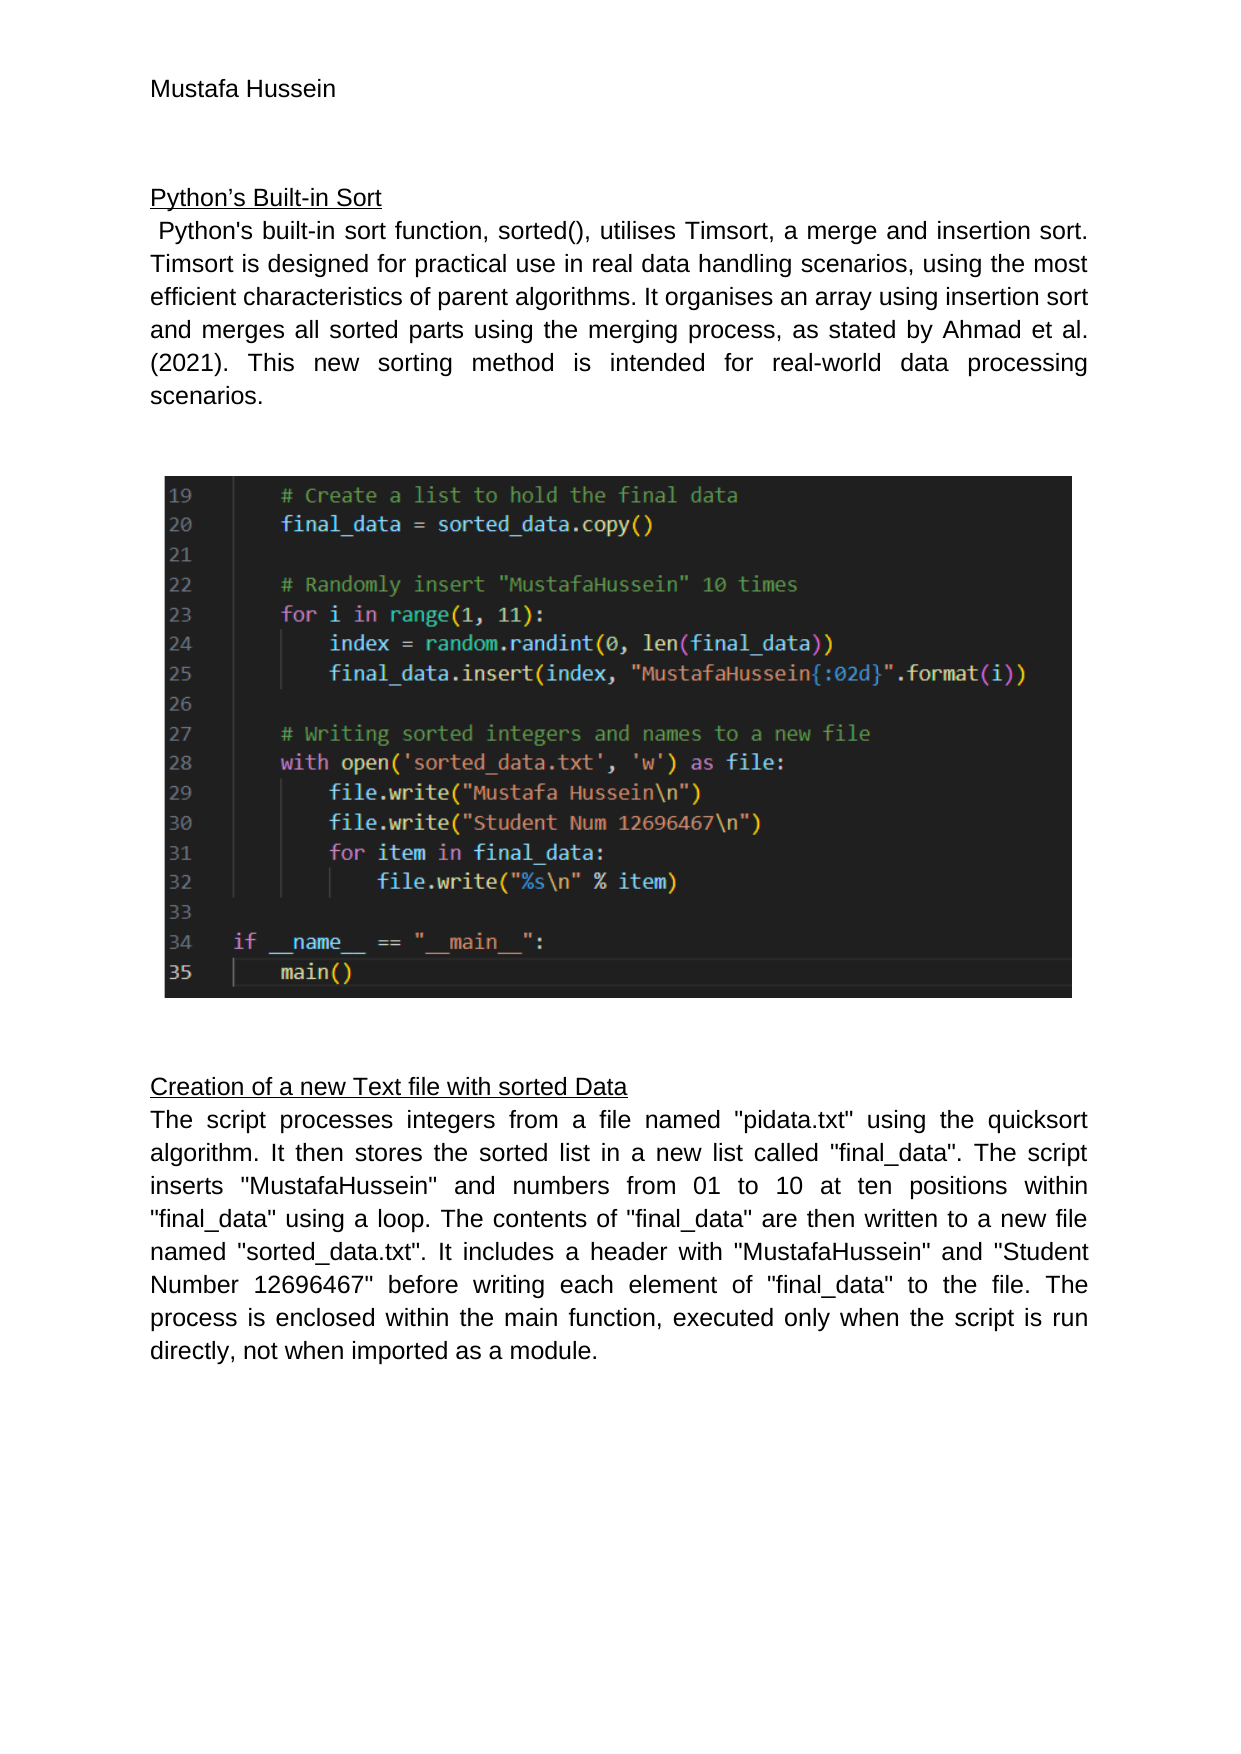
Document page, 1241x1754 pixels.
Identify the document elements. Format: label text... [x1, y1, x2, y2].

picture [164, 476, 1072, 998]
text Python's built-in sort function, sorted(), utilises Timsort, a merge and insertion sort. Timsort is designed for practical use in real data handling scenarios, using the most efficient characteristics of parent algorithms. It organises an array using insertion sort and merges all sorted parts using the merging process, as stated by Ahmad et al. (2021). This new sorting method is intended for real-world data processing scenarios. [150, 216, 1090, 410]
text Python’s Built-in Sort [150, 183, 1090, 212]
text Creation of a new Text file with sorted Data [150, 1072, 1090, 1101]
text The script processes integers from a file named "pidata.txt" using the quicksort algorithm. It then stores the sorted list in a new list called "final_data". The script inserts "MustafaHussein" and numbers from 01 to 10 at ten positions within "final_data" using a loop. The contents of "final_data" are then written to a new file named "sorted_data.txt". It includes a header with "MustafaHussein" and "Student Number 12696467" before writing each element of "final_data" to the file. The process is enclosed within the main function, executed only when the script is run directly, not when imported as a module. [150, 1105, 1090, 1365]
